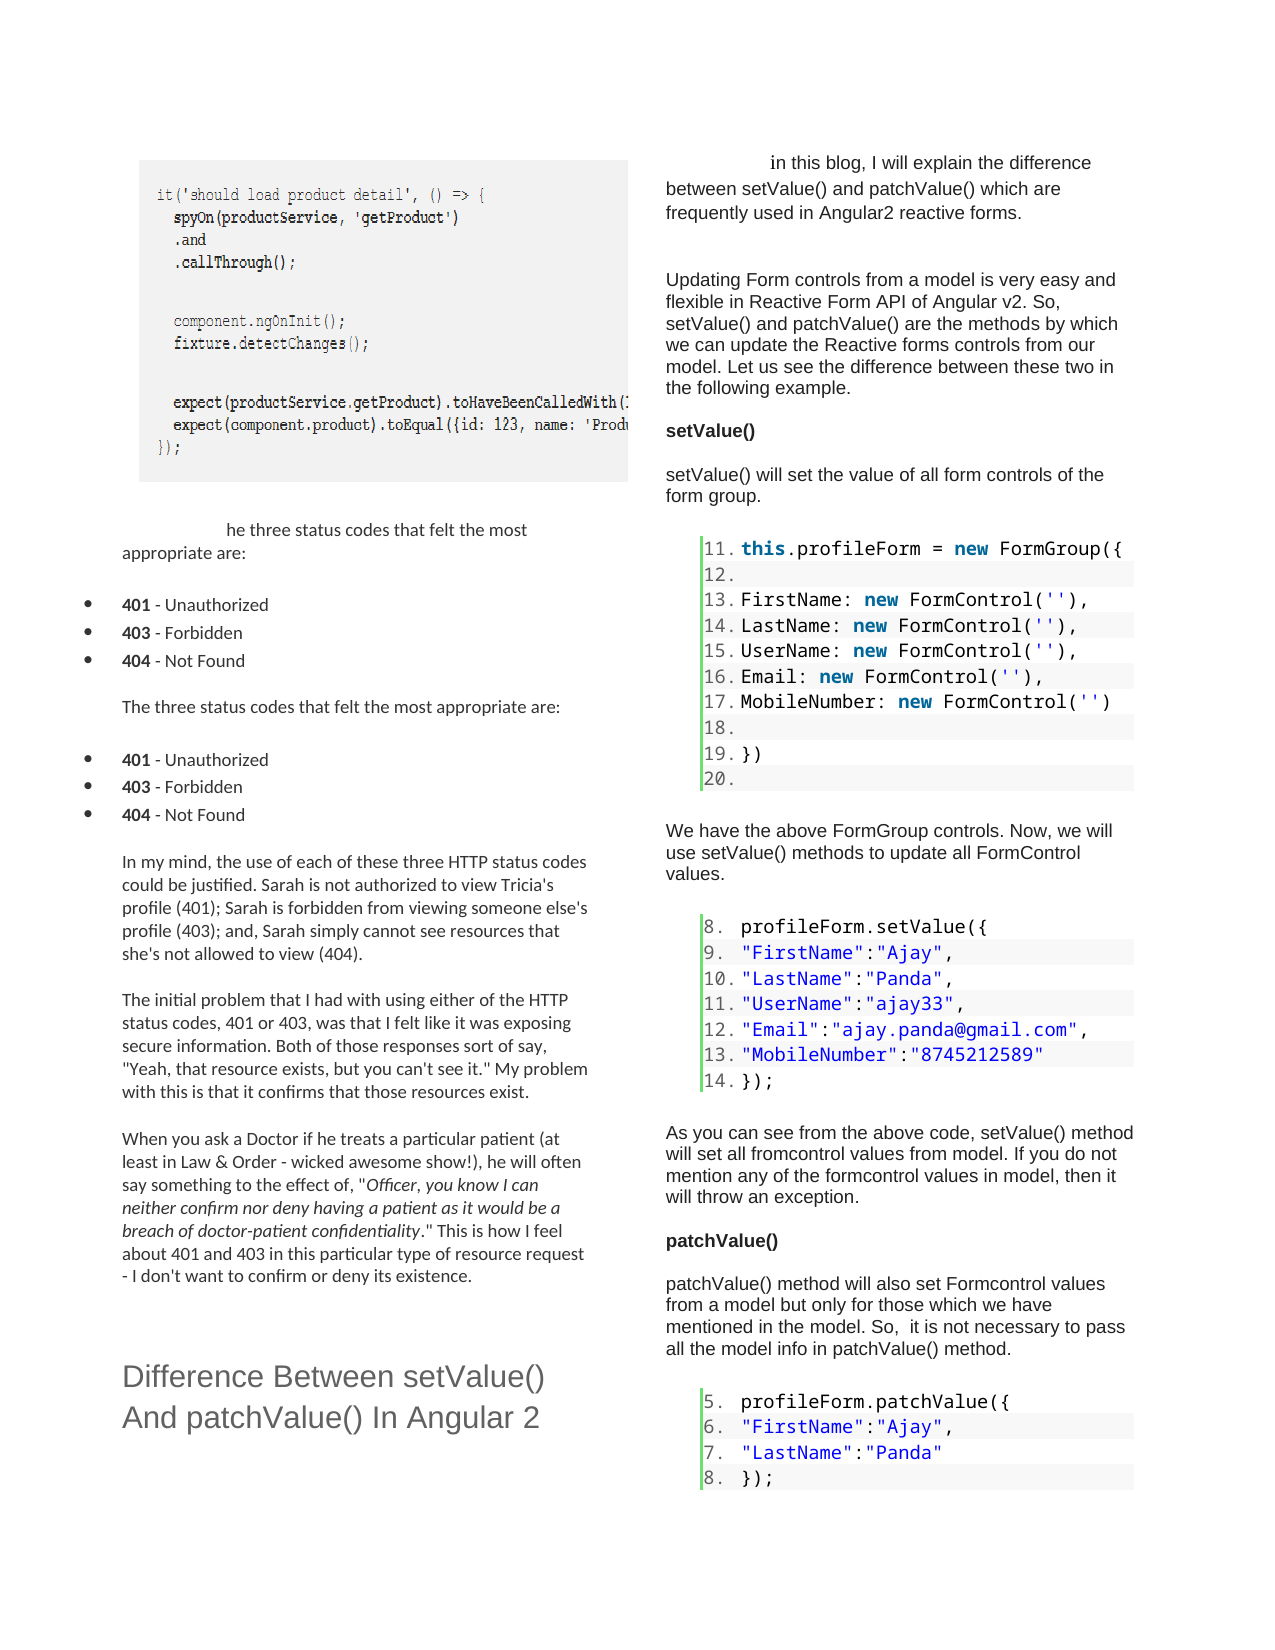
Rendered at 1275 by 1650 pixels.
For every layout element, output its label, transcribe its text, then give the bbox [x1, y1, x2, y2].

list 401 - Unauthorized [84, 593, 591, 616]
list profileForm.setValue({ [703, 914, 1134, 939]
text We have the above FormGroup controls. Now, we will use setValue() methods to update all FormControl values. [666, 820, 1134, 885]
list LastName: new FormControl(''), [703, 612, 1134, 638]
list UserName: new FormControl(''), [703, 638, 1134, 663]
picture [121, 150, 629, 495]
list FirstName: new FormControl(''), [703, 587, 1134, 612]
text In my mind, the use of each of these three HTTP status codes could be justified. Sarah is not authorized to view Tricia's profile (401); Sarah is forbidden from viewing someone else's profile (403); and, Sarah simply cannot see resources that she's not allowed to view (404). [122, 850, 591, 964]
list "UserName":"ajay33", [703, 990, 1134, 1016]
list "LastName":"Panda" [703, 1439, 1134, 1464]
list 401 - Unauthorized [84, 748, 591, 771]
text As you can see from the above code, setValue() method will set all fromcontrol values from model. If you do not mention any of the formcontrol values in model, then it will throw an exception. [666, 1122, 1134, 1208]
list "MobileNumber":"8745212589" [703, 1041, 1134, 1067]
text setValue() will set the value of all form controls of the form group. [666, 463, 1134, 506]
text setValue() [666, 420, 1134, 442]
list "LastName":"Panda", [703, 965, 1134, 990]
subtitle Difference Between setValue() And patchValue() In Angular 2 [122, 1358, 591, 1436]
list }) [703, 740, 1134, 765]
text The three status codes that felt the most appropriate are: [122, 696, 591, 718]
list Email: new FormControl(''), [703, 663, 1134, 689]
list 404 - Not Found [84, 649, 591, 672]
text he three status codes that felt the most appropriate are: [122, 518, 591, 564]
list this.profileForm = new FormGroup({ [703, 536, 1134, 561]
list "FirstName":"Ajay", [703, 939, 1134, 965]
list MobileNumber: new FormControl('') [703, 689, 1134, 714]
text The initial problem that I had with using either of the HTTP status codes, 401 or 403, was that I felt like it was exposing secure information. Both of those responses sort of say, "Yeah, that resource exists, but you can't see it." My problem with this is that it confirms that those resources exist. [122, 988, 591, 1103]
list "FirstName":"Ajay", [703, 1413, 1134, 1439]
list 403 - Forbidden [84, 775, 591, 798]
text When you ask a Doctor if he treats a particular patient (at least in Law & Order - wicked awesome show!), he will often say something to the effect of, "Officer, you know I can neither confirm nor deny having a patient as it would be a breach of doctor-patient confidentiality." This is how I feel about 401 and 403 in this particular type of resource request - I don't want to confirm or deny its existence. [122, 1127, 591, 1287]
list }); [703, 1464, 1134, 1490]
list profileForm.patchValue({ [703, 1388, 1134, 1413]
text in this blog, I will explain the difference between setValue() and patchValue() which are frequently used in Angular2 reactive forms. [666, 150, 1134, 224]
list "Email":"ajay.panda@gmail.com", [703, 1016, 1134, 1041]
text Updating Form controls from a model is very easy and flexible in Reactive Form API of Angular v2. So, setValue() and patchValue() are the methods by which we can update the Reactive forms controls from our model. Let us see the difference between these two in the following example. [666, 269, 1134, 399]
list 404 - Not Found [84, 803, 591, 826]
list 403 - Forbidden [84, 621, 591, 644]
text patchValue() patchValue() method will also set Formcontrol values from a model but only for those which we have mentioned in the model. So, it is not necessary to pass all the model info in patchValue() method. [666, 1229, 1134, 1359]
list }); [703, 1067, 1134, 1092]
